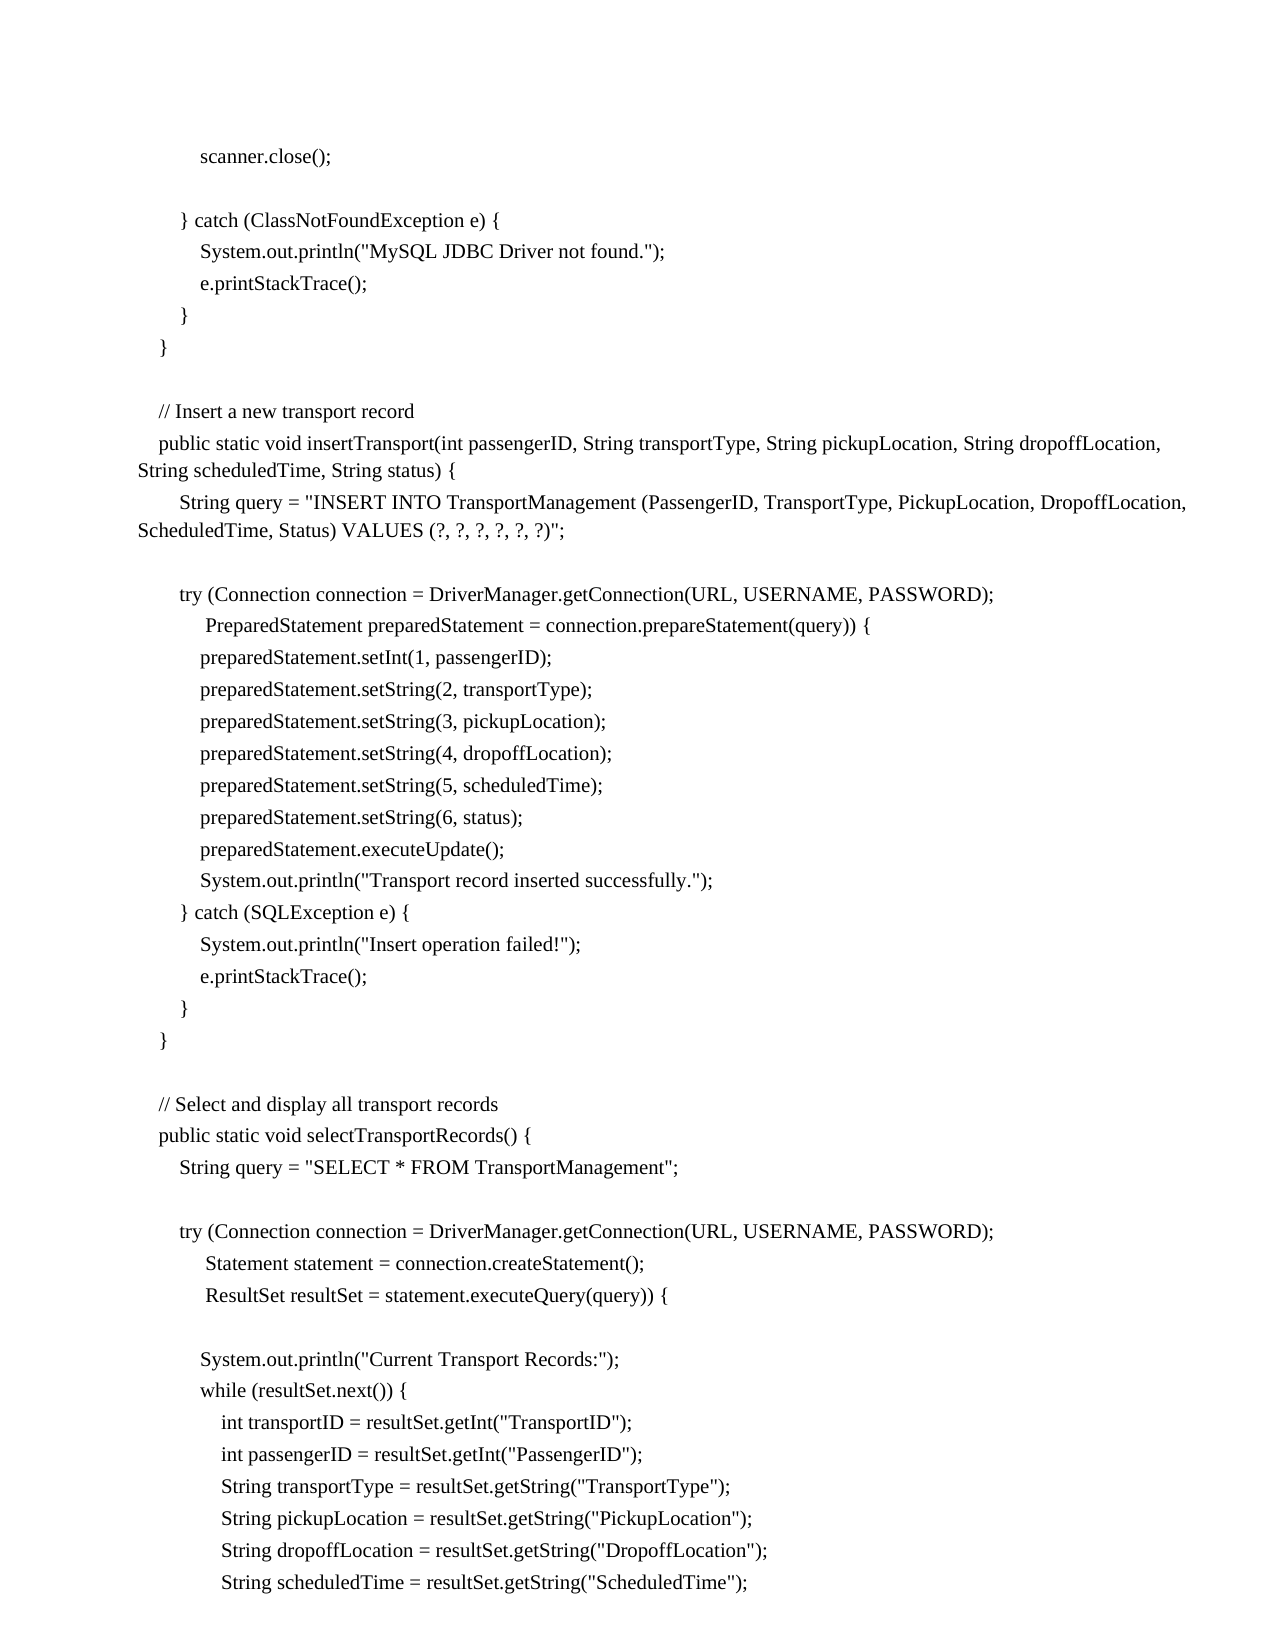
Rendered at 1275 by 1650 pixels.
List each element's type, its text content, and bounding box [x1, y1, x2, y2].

text preparedStatement.executeUpdate(); [137, 836, 1208, 861]
text System.out.println("Current Transport Records:"); [137, 1346, 1208, 1371]
text ResultSet resultSet = statement.executeQuery(query)) { [137, 1283, 1208, 1307]
text PreparedStatement preparedStatement = connection.prepareStatement(query)) { [137, 613, 1208, 637]
text try (Connection connection = DriverManager.getConnection(URL, USERNAME, PASSWORD); [137, 581, 1208, 606]
text } [137, 303, 1208, 327]
text String dropoffLocation = resultSet.getString("DropoffLocation"); [137, 1538, 1208, 1562]
text System.out.println("Transport record inserted successfully."); [137, 868, 1208, 892]
text } [137, 996, 1208, 1020]
text } catch (ClassNotFoundException e) { [137, 207, 1208, 232]
text preparedStatement.setString(3, pickupLocation); [137, 709, 1208, 733]
text String scheduledTime = resultSet.getString("ScheduledTime"); [137, 1569, 1208, 1594]
text Statement statement = connection.createStatement(); [137, 1251, 1208, 1275]
text // Select and display all transport records [137, 1091, 1208, 1116]
text } [137, 1028, 1208, 1052]
text } catch (SQLException e) { [137, 900, 1208, 924]
text String transportType = resultSet.getString("TransportType"); [137, 1474, 1208, 1498]
text e.printStackTrace(); [137, 271, 1208, 295]
text System.out.println("MySQL JDBC Driver not found."); [137, 239, 1208, 263]
text scanner.close(); [137, 144, 1208, 168]
text // Insert a new transport record [137, 399, 1208, 423]
text preparedStatement.setString(5, scheduledTime); [137, 773, 1208, 797]
text while (resultSet.next()) { [137, 1378, 1208, 1402]
text System.out.println("Insert operation failed!"); [137, 932, 1208, 956]
text int transportID = resultSet.getInt("TransportID"); [137, 1410, 1208, 1434]
text preparedStatement.setString(4, dropoffLocation); [137, 741, 1208, 765]
text e.printStackTrace(); [137, 964, 1208, 988]
text String pickupLocation = resultSet.getString("PickupLocation"); [137, 1506, 1208, 1530]
text preparedStatement.setInt(1, passengerID); [137, 645, 1208, 669]
text } [137, 335, 1208, 359]
text int passengerID = resultSet.getInt("PassengerID"); [137, 1442, 1208, 1466]
text try (Connection connection = DriverManager.getConnection(URL, USERNAME, PASSWORD); [137, 1219, 1208, 1243]
text public static void selectTransportRecords() { [137, 1123, 1208, 1147]
text public static void insertTransport(int passengerID, String transportType, String pickupLocation, String dropoffLocation, String scheduledTime, String status) { [137, 431, 1208, 482]
text String query = "SELECT * FROM TransportManagement"; [137, 1155, 1208, 1179]
text preparedStatement.setString(2, transportType); [137, 677, 1208, 701]
text String query = "INSERT INTO TransportManagement (PassengerID, TransportType, PickupLocation, DropoffLocation, ScheduledTime, Status) VALUES (?, ?, ?, ?, ?, ?)"; [137, 490, 1208, 542]
text preparedStatement.setString(6, status); [137, 804, 1208, 829]
